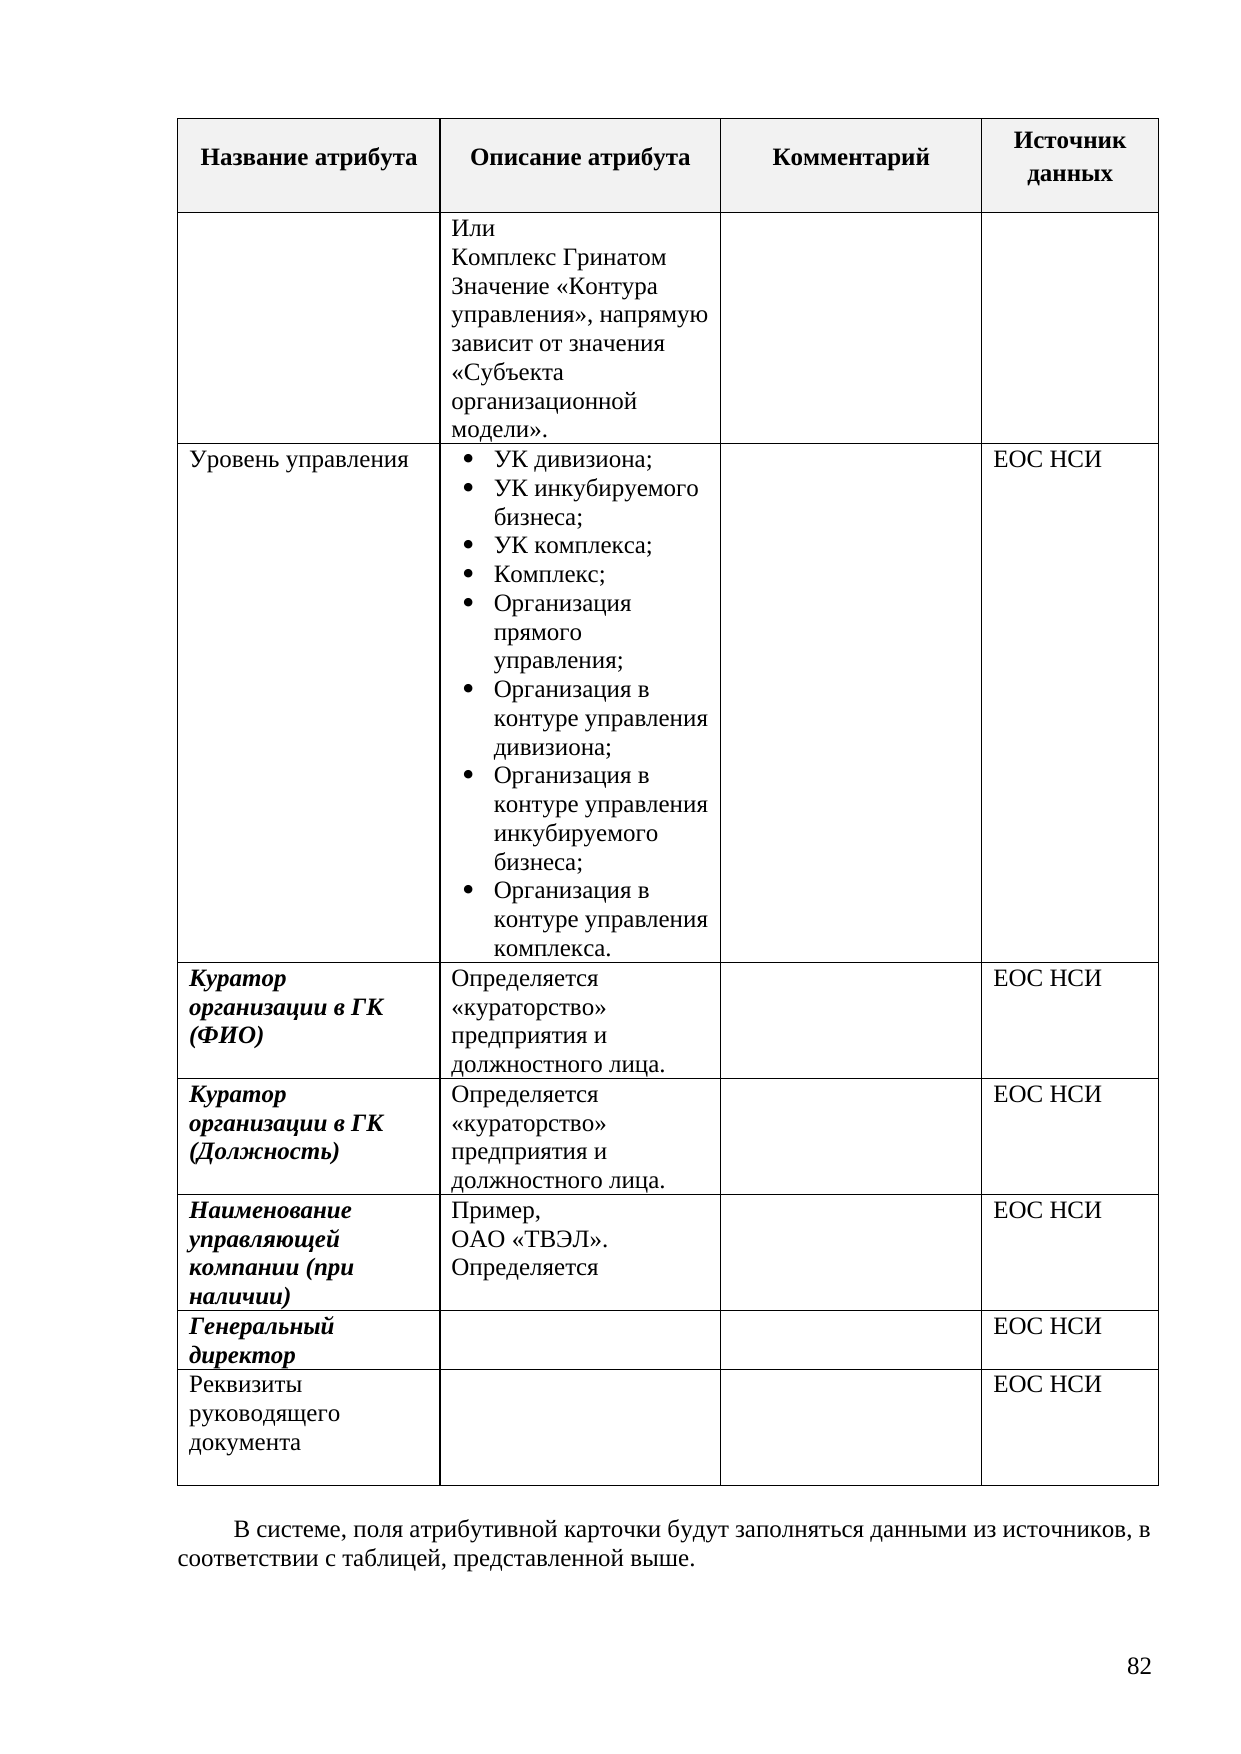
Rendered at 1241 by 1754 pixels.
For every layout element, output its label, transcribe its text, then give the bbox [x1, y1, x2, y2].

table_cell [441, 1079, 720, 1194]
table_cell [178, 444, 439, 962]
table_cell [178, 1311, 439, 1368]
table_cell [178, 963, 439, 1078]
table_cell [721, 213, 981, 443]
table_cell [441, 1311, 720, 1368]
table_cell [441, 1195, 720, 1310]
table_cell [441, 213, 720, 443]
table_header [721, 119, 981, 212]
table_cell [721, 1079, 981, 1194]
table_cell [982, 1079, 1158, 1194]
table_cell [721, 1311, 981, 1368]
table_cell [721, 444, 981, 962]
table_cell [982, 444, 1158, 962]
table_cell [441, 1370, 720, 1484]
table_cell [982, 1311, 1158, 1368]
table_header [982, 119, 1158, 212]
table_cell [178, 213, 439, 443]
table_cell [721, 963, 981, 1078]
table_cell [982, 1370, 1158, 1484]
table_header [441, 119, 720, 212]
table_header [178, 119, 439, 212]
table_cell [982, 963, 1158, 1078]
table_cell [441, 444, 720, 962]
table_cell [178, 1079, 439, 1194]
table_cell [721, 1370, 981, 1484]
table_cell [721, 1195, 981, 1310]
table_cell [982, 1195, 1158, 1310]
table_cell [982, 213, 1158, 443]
text В системе, поля атрибутивной карточки будут заполняться данными из источников, в соответствии с таблицей, представленной выше. [177, 1514, 1152, 1572]
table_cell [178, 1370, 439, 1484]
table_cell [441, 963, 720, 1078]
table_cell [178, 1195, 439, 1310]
